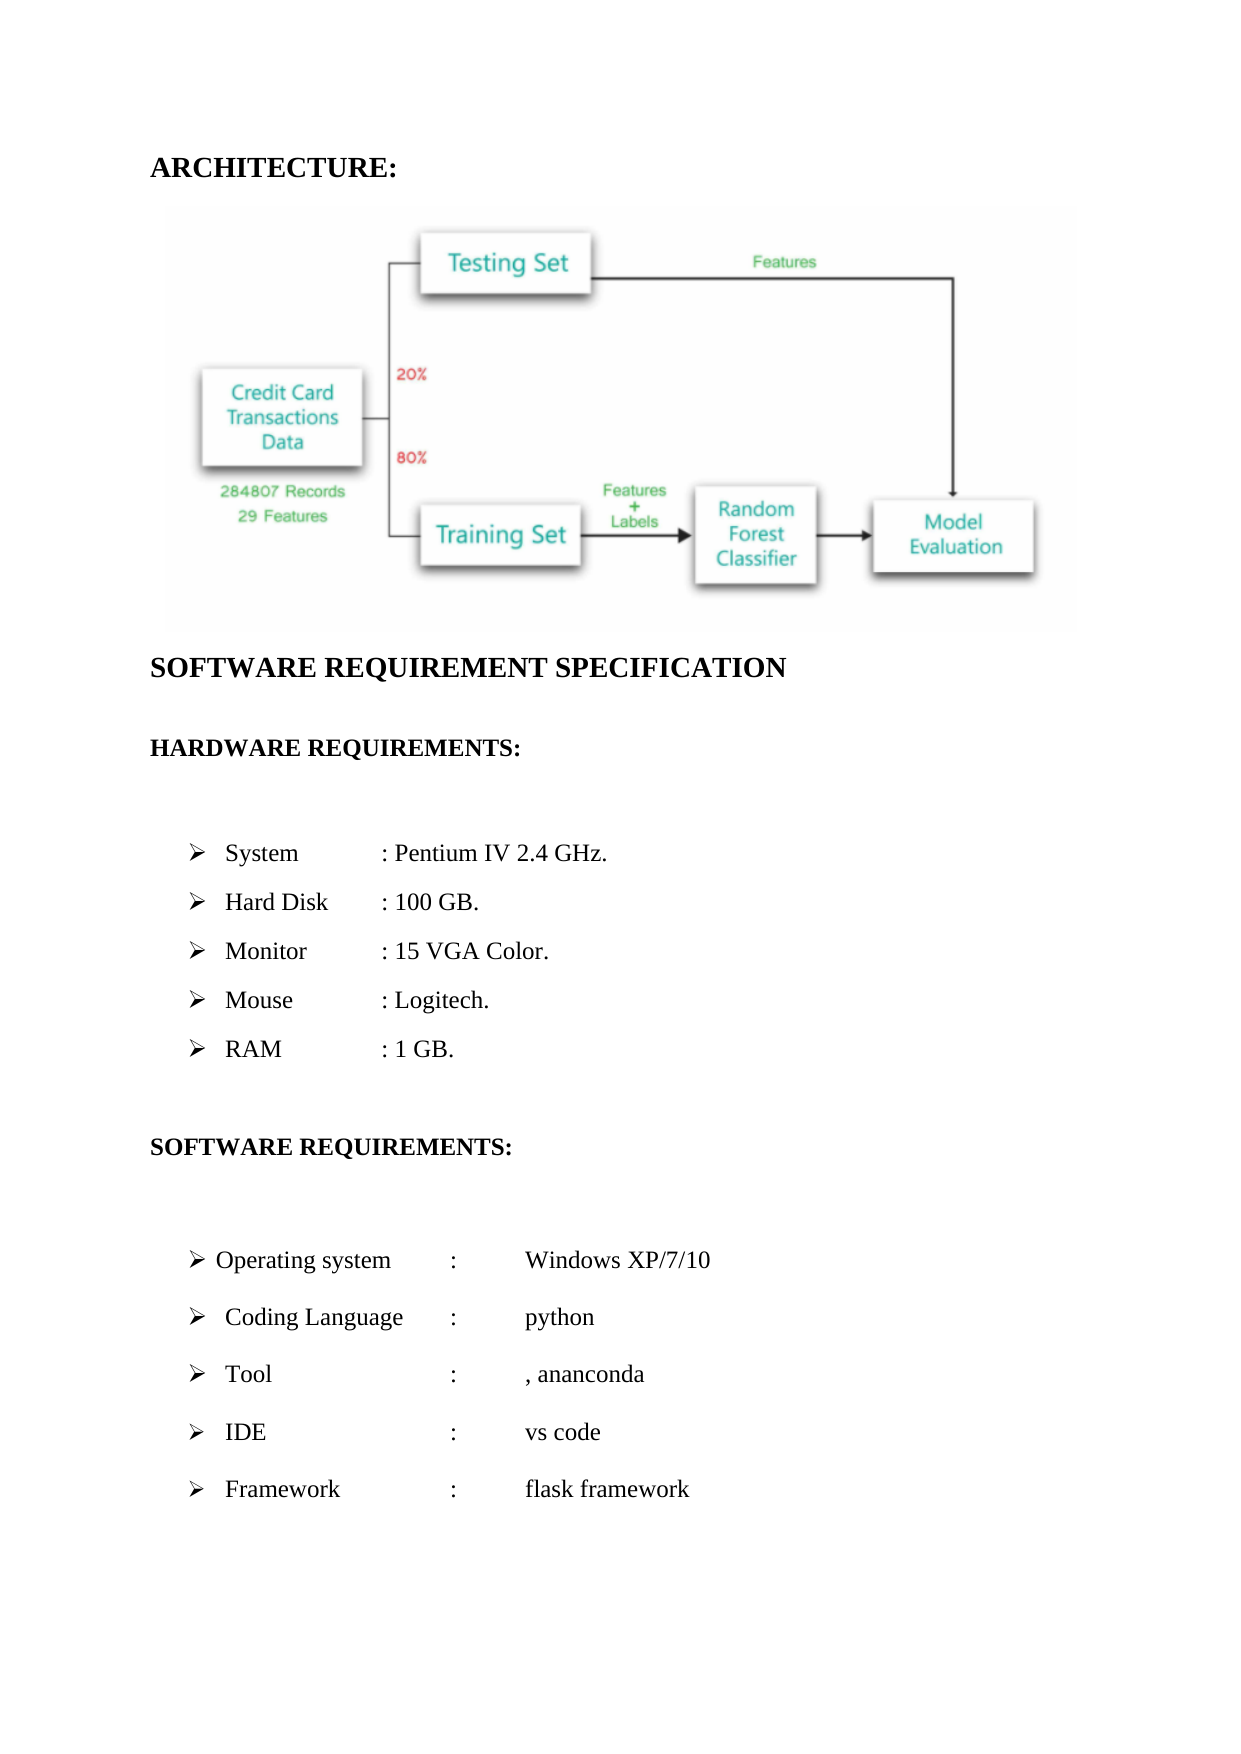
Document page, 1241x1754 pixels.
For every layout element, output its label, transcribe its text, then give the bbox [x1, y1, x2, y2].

subtitle ARCHITECTURE: [150, 150, 1092, 183]
subtitle Monitor : 15 VGA Color. [187, 936, 1092, 964]
picture [165, 206, 1078, 632]
subtitle RAM : 1 GB. [187, 1034, 1092, 1063]
subtitle Mouse : Logitech. [187, 985, 1092, 1014]
subtitle System : Pentium IV 2.4 GHz. [187, 838, 1092, 866]
list Tool : , ananconda [187, 1359, 1090, 1388]
subtitle SOFTWARE REQUIREMENT SPECIFICATION [150, 650, 1092, 684]
list Coding Language : python [187, 1302, 1090, 1331]
list Framework : flask framework [187, 1474, 1090, 1503]
subtitle SOFTWARE REQUIREMENTS: [150, 1132, 1092, 1161]
subtitle Operating system : Windows XP/7/10 [187, 1245, 1090, 1274]
subtitle Hard Disk : 100 GB. [187, 887, 1092, 916]
subtitle HARDWARE REQUIREMENTS: [150, 733, 1092, 762]
list IDE : vs code [187, 1417, 1090, 1446]
